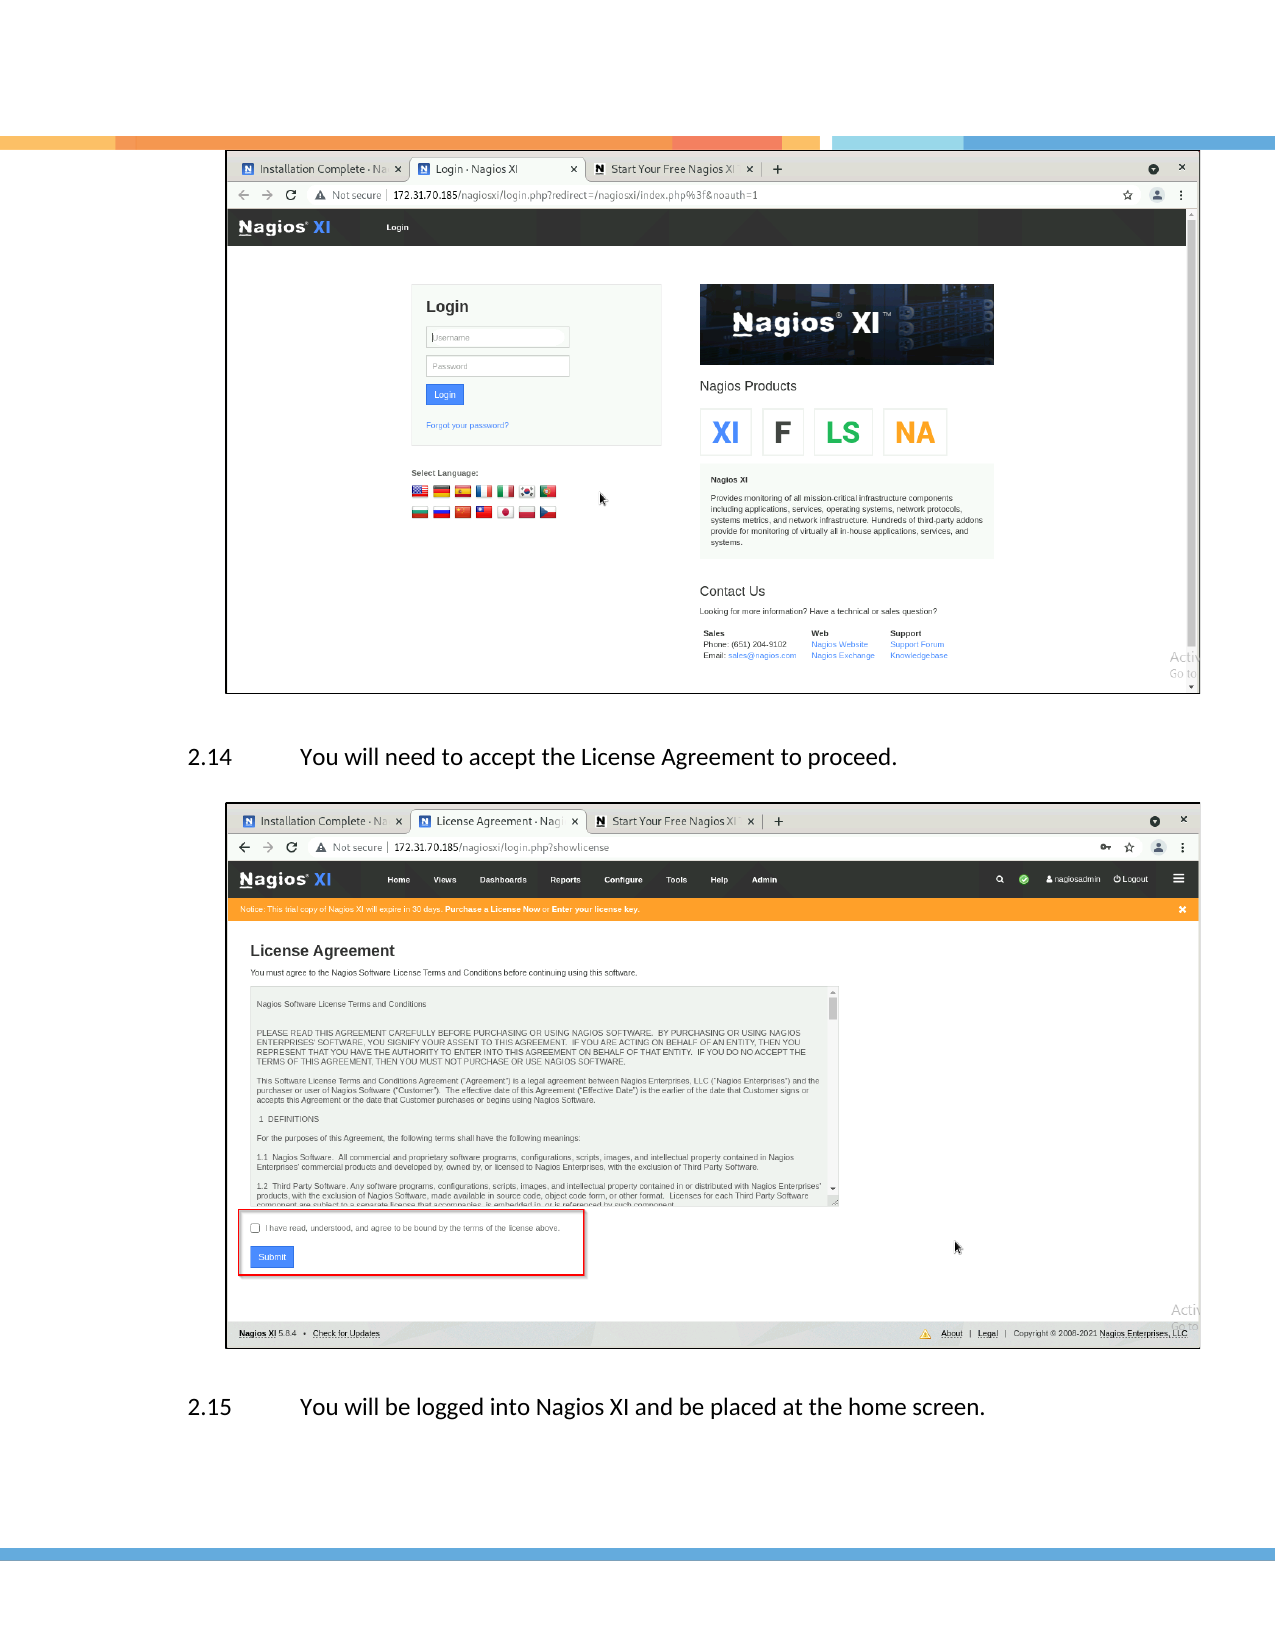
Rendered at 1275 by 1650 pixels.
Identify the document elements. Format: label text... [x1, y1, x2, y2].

picture [0, 136, 1275, 694]
picture [0, 1548, 1275, 1562]
picture [225, 802, 1200, 1349]
list You will be logged into Nagios XI and be placed at the home screen. [187, 1391, 1125, 1422]
list You will need to accept the License Agreement to proceed. [187, 741, 1125, 772]
